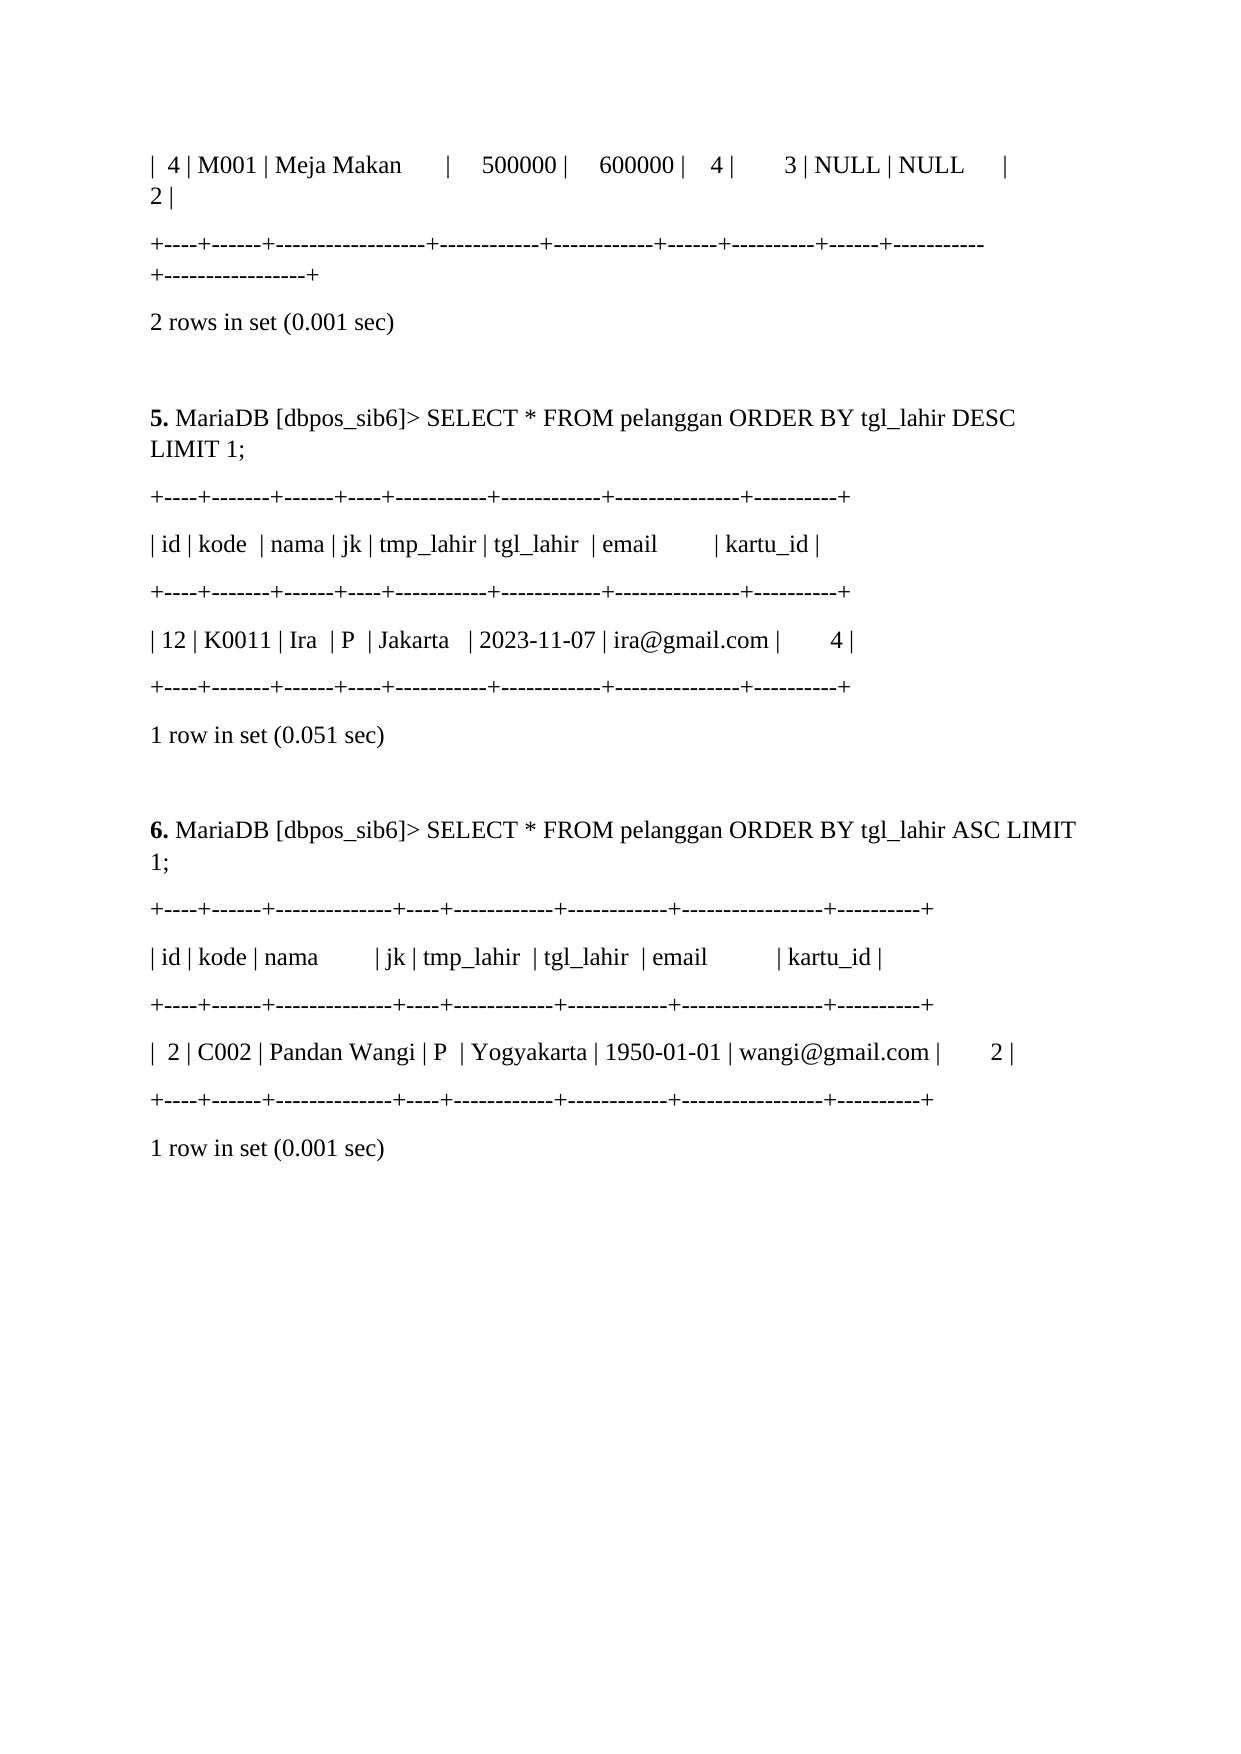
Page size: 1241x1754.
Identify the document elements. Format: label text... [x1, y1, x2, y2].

text +----+-------+------+----+-----------+------------+---------------+----------+ [150, 577, 1090, 606]
text | 12 | K0011 | Ira | P | Jakarta | 2023-11-07 | ira@gmail.com | 4 | [150, 625, 1090, 653]
text 6. MariaDB [dbpos_sib6]> SELECT * FROM pelanggan ORDER BY tgl_lahir ASC LIMIT 1; [150, 816, 1090, 875]
text +----+------+--------------+----+------------+------------+-----------------+----------+ [150, 894, 1090, 923]
text | id | kode | nama | jk | tmp_lahir | tgl_lahir | email | kartu_id | [150, 942, 1090, 971]
text +----+------+--------------+----+------------+------------+-----------------+----------+ [150, 1085, 1090, 1114]
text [150, 229, 1090, 288]
text | id | kode | nama | jk | tmp_lahir | tgl_lahir | email | kartu_id | [150, 529, 1090, 558]
text +----+-------+------+----+-----------+------------+---------------+----------+ [150, 672, 1090, 701]
text +----+------+--------------+----+------------+------------+-----------------+----------+ [150, 990, 1090, 1018]
text 1 row in set (0.051 sec) [150, 720, 1090, 749]
text 1 row in set (0.001 sec) [150, 1133, 1090, 1162]
text | 2 | C002 | Pandan Wangi | P | Yogyakarta | 1950-01-01 | wangi@gmail.com | 2 | [150, 1037, 1090, 1066]
text 5. MariaDB [dbpos_sib6]> SELECT * FROM pelanggan ORDER BY tgl_lahir DESC LIMIT 1; [150, 403, 1090, 463]
text | 4 | M001 | Meja Makan | 500000 | 600000 | 4 | 3 | NULL | NULL | 2 | [150, 150, 1090, 210]
text +----+-------+------+----+-----------+------------+---------------+----------+ [150, 482, 1090, 510]
text 2 rows in set (0.001 sec) [150, 307, 1090, 336]
